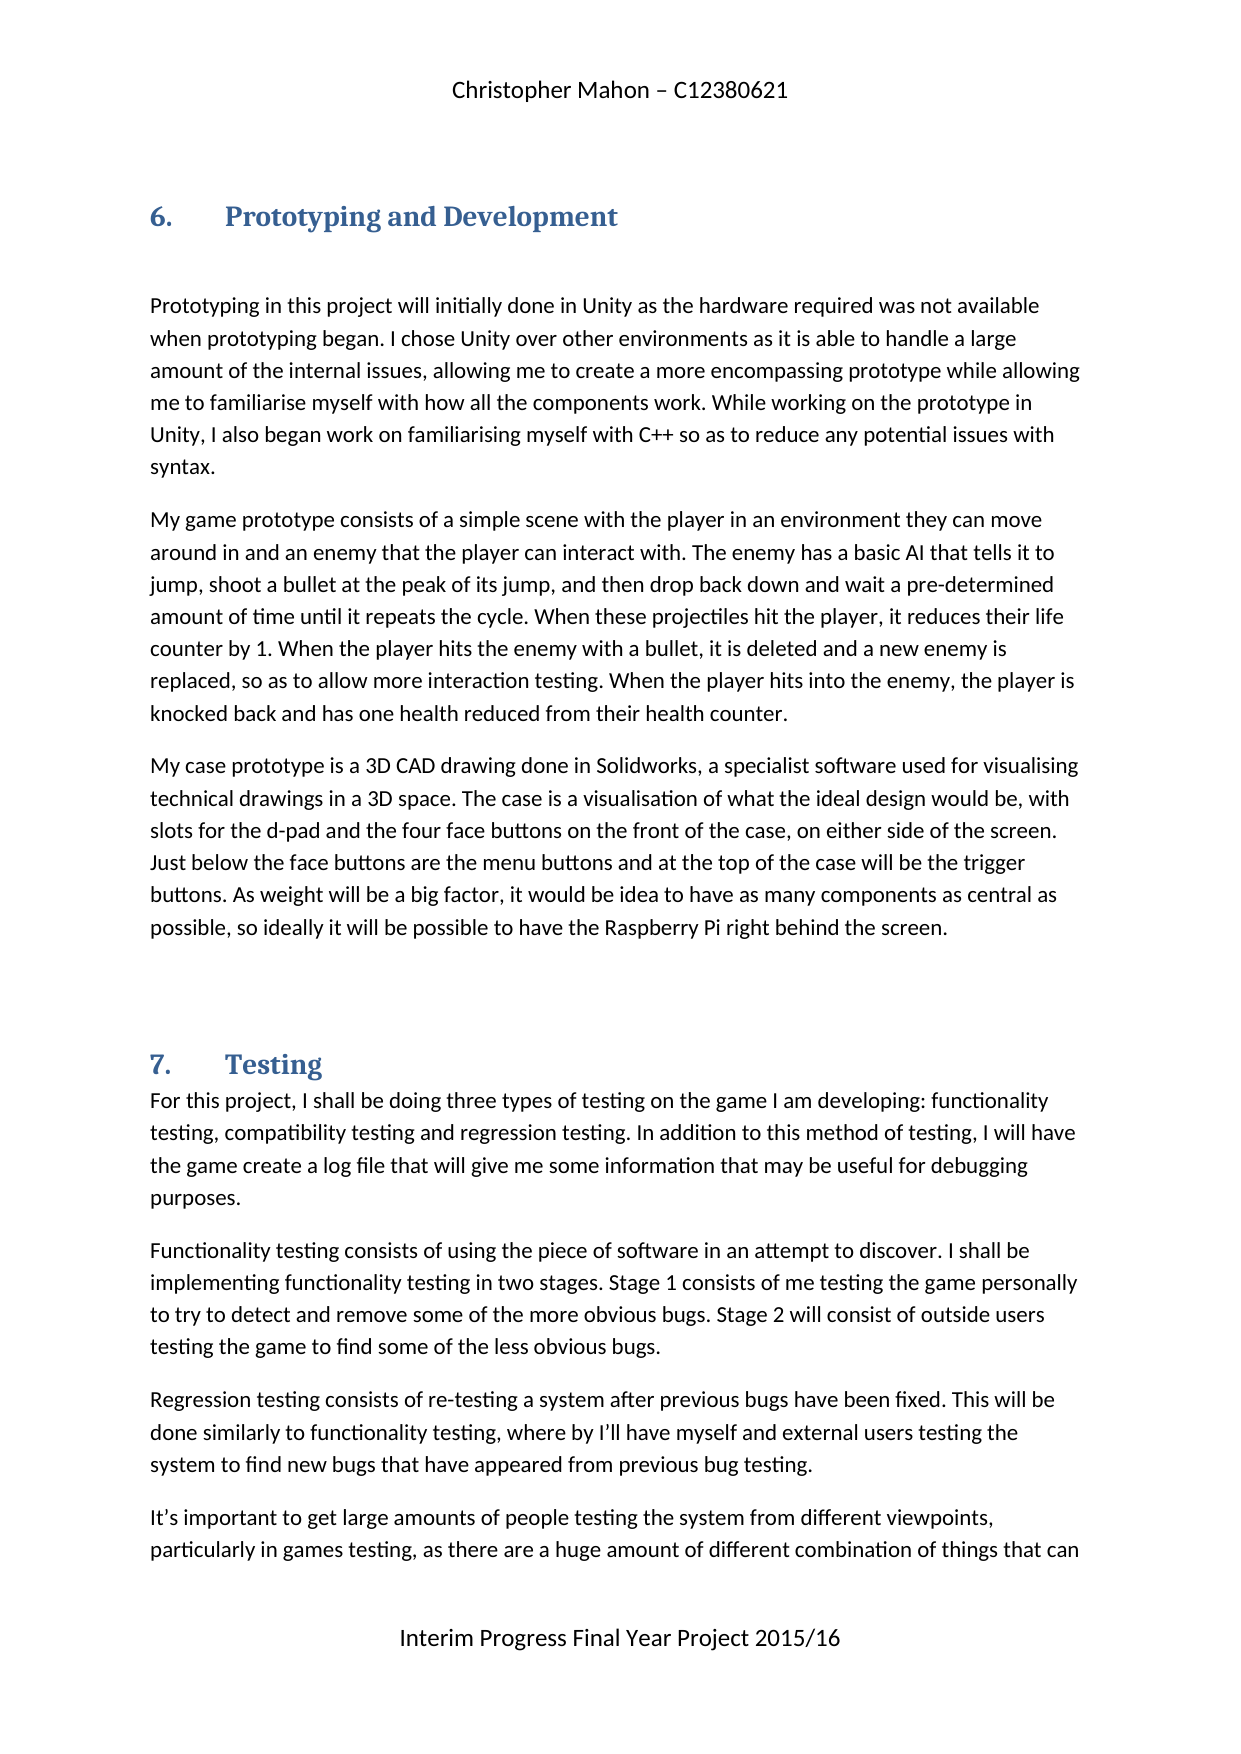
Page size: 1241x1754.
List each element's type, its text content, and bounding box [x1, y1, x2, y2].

text Prototyping in this project will initially done in Unity as the hardware required was not available when prototyping began. I chose Unity over other environments as it is able to handle a large amount of the internal issues, allowing me to create a more encompassing prototype while allowing me to familiarise myself with how all the components work. While working on the prototype in Unity, I also began work on familiarising myself with C++ so as to reduce any potential issues with syntax. [150, 292, 1090, 481]
text Regression testing consists of re-testing a system after previous bugs have been fixed. This will be done similarly to functionality testing, where by I’ll have myself and external users testing the system to find new bugs that have appeared from previous bug testing. [150, 1386, 1090, 1478]
subtitle Prototyping and Development [150, 200, 1090, 233]
text For this project, I shall be doing three types of testing on the game I am developing: functionality testing, compatibility testing and regression testing. In addition to this method of testing, I will have the game create a log file that will give me some information that may be useful for debugging purposes. [150, 1086, 1090, 1211]
text My game prototype consists of a simple scene with the player in an environment they can move around in and an enemy that the player can interact with. The enemy has a basic AI that tells it to jump, shoot a bullet at the peak of its jump, and then drop back down and wait a pre-determined amount of time until it repeats the cycle. When these projectiles hit the player, it reduces their life counter by 1. When the player hits the enemy with a bullet, it is deleted and a new enemy is replaced, so as to allow more interaction testing. When the player hits into the enemy, the player is knocked back and has one health reduced from their health counter. [150, 506, 1090, 727]
text My case prototype is a 3D CAD drawing done in Solidworks, a specialist software used for visualising technical drawings in a 3D space. The case is a visualisation of what the ideal design would be, with slots for the d-pad and the four face buttons on the front of the case, on either side of the screen. Just below the face buttons are the menu buttons and at the top of the case will be the trigger buttons. As weight will be a big factor, it would be idea to have as many components as central as possible, so ideally it will be possible to have the Raspberry Pi right behind the screen. [150, 752, 1090, 941]
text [150, 1503, 1090, 1563]
text Functionality testing consists of using the piece of software in an attempt to discover. I shall be implementing functionality testing in two stages. Stage 1 consists of me testing the game personally to try to detect and remove some of the more obvious bugs. Stage 2 will consist of outside users testing the game to find some of the less obvious bugs. [150, 1236, 1090, 1361]
subtitle Testing [150, 1048, 1090, 1081]
